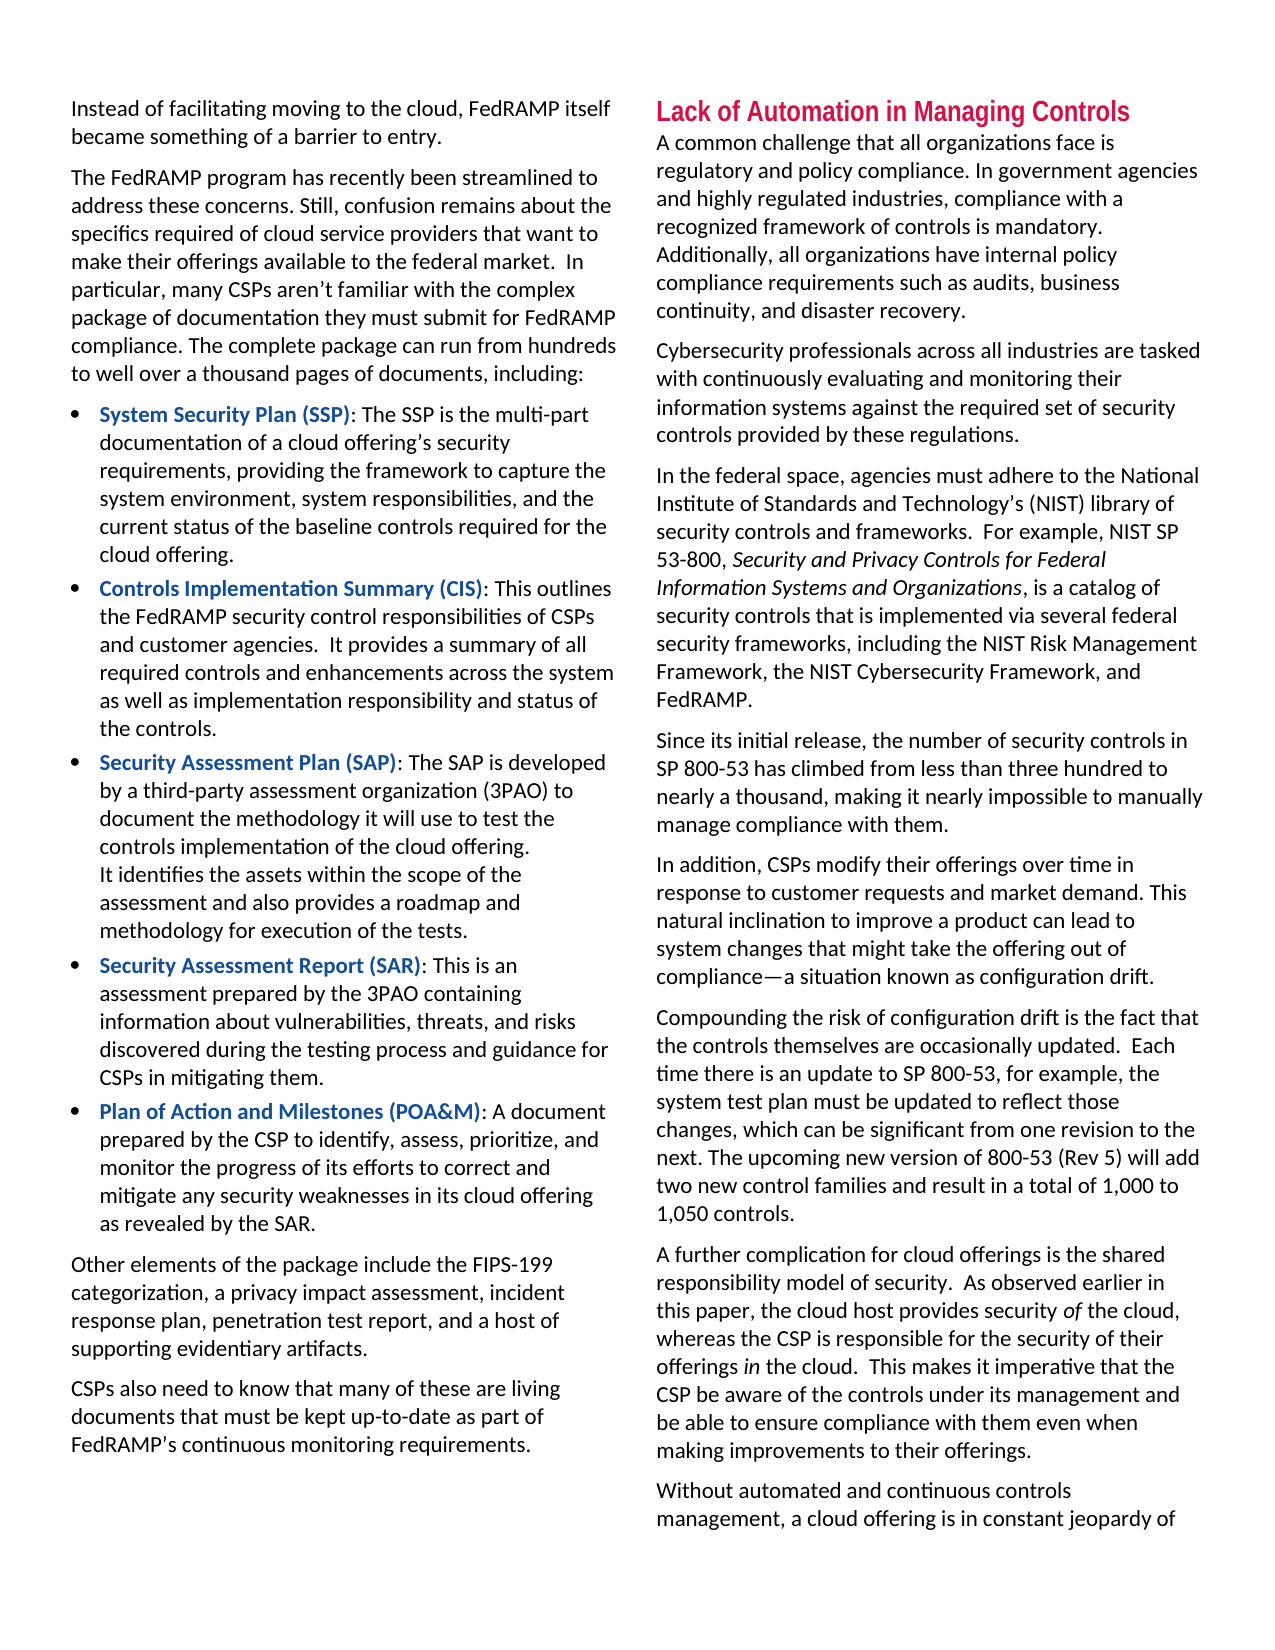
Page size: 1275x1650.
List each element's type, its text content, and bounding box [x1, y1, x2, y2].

list Security Assessment Report (SAR): This is an assessment prepared by the 3PAO containing information about vulnerabilities, threats, and risks discovered during the testing process and guidance for CSPs in mitigating them. [71, 951, 619, 1091]
text In addition, CSPs modify their offerings over time in response to customer requests and market demand. This natural inclination to improve a product can lead to system changes that might take the offering out of compliance—a situation known as configuration drift. [656, 850, 1204, 991]
list Security Assessment Plan (SAP): The SAP is developed by a third-party assessment organization (3PAO) to document the methodology it will use to test the controls implementation of the cloud offering. It identifies the assets within the scope of the assessment and also provides a roadmap and methodology for execution of the tests. [71, 748, 619, 944]
subtitle Lack of Automation in Managing Controls [656, 94, 1204, 128]
list System Security Plan (SSP): The SSP is the multi-part documentation of a cloud offering’s security requirements, providing the framework to capture the system environment, system responsibilities, and the current status of the baseline controls required for the cloud offering. [71, 400, 619, 568]
list Controls Implementation Summary (CIS): This outlines the FedRAMP security control responsibilities of CSPs and customer agencies. It provides a summary of all required controls and enhancements across the system as well as implementation responsibility and status of the controls. [71, 574, 619, 742]
text Other elements of the package include the FIPS-199 categorization, a privacy impact assessment, incident response plan, penetration test report, and a host of supporting evidentiary artifacts. [71, 1250, 619, 1362]
text A common challenge that all organizations face is regulatory and policy compliance. In government agencies and highly regulated industries, compliance with a recognized framework of controls is mandatory. Additionally, all organizations have internal policy compliance requirements such as audits, business continuity, and disaster recovery. [656, 128, 1204, 324]
text Since its initial release, the number of security controls in SP 800-53 has climbed from less than three hundred to nearly a thousand, making it nearly impossible to manually manage compliance with them. [656, 726, 1204, 838]
text In the federal space, agencies must adhere to the National Institute of Standards and Technology’s (NIST) library of security controls and frameworks. For example, NIST SP 53-800, Security and Privacy Controls for Federal Information Systems and Organizations, is a catalog of security controls that is implemented via several federal security frameworks, including the NIST Risk Management Framework, the NIST Cybersecurity Framework, and FedRAMP. [656, 461, 1204, 713]
text The FedRAMP program has recently been streamlined to address these concerns. Still, confusion remains about the specifics required of cloud service providers that want to make their offerings available to the federal market. In particular, many CSPs aren’t familiar with the complex package of documentation they must submit for FedRAMP compliance. The complete package can run from hundreds to well over a thousand pages of documents, including: [71, 163, 619, 387]
text Cybersecurity professionals across all industries are tasked with continuously evaluating and monitoring their information systems against the required set of security controls provided by these regulations. [656, 337, 1204, 449]
text Compounding the risk of configuration drift is the fact that the controls themselves are occasionally updated. Each time there is an update to SP 800-53, for example, the system test plan must be updated to reflect those changes, which can be significant from one revision to the next. The upcoming new version of 800-53 (Rev 5) will add two new control families and result in a total of 1,000 to 1,050 controls. [656, 1003, 1204, 1227]
text CSPs also need to know that many of these are living documents that must be kept up-to-date as part of FedRAMP’s continuous monitoring requirements. [71, 1374, 619, 1458]
text A further complication for cloud offerings is the shared responsibility model of security. As observed earlier in this paper, the cloud host provides security of the cloud, whereas the CSP is responsible for the security of their offerings in the cloud. This makes it imperative that the CSP be aware of the controls under its management and be able to ensure compliance with them even when making improvements to their offerings. [656, 1240, 1204, 1464]
list Plan of Action and Milestones (POA&M): A document prepared by the CSP to identify, assess, prioritize, and monitor the progress of its efforts to correct and mitigate any security weaknesses in its cloud offering as revealed by the SAR. [71, 1097, 619, 1237]
